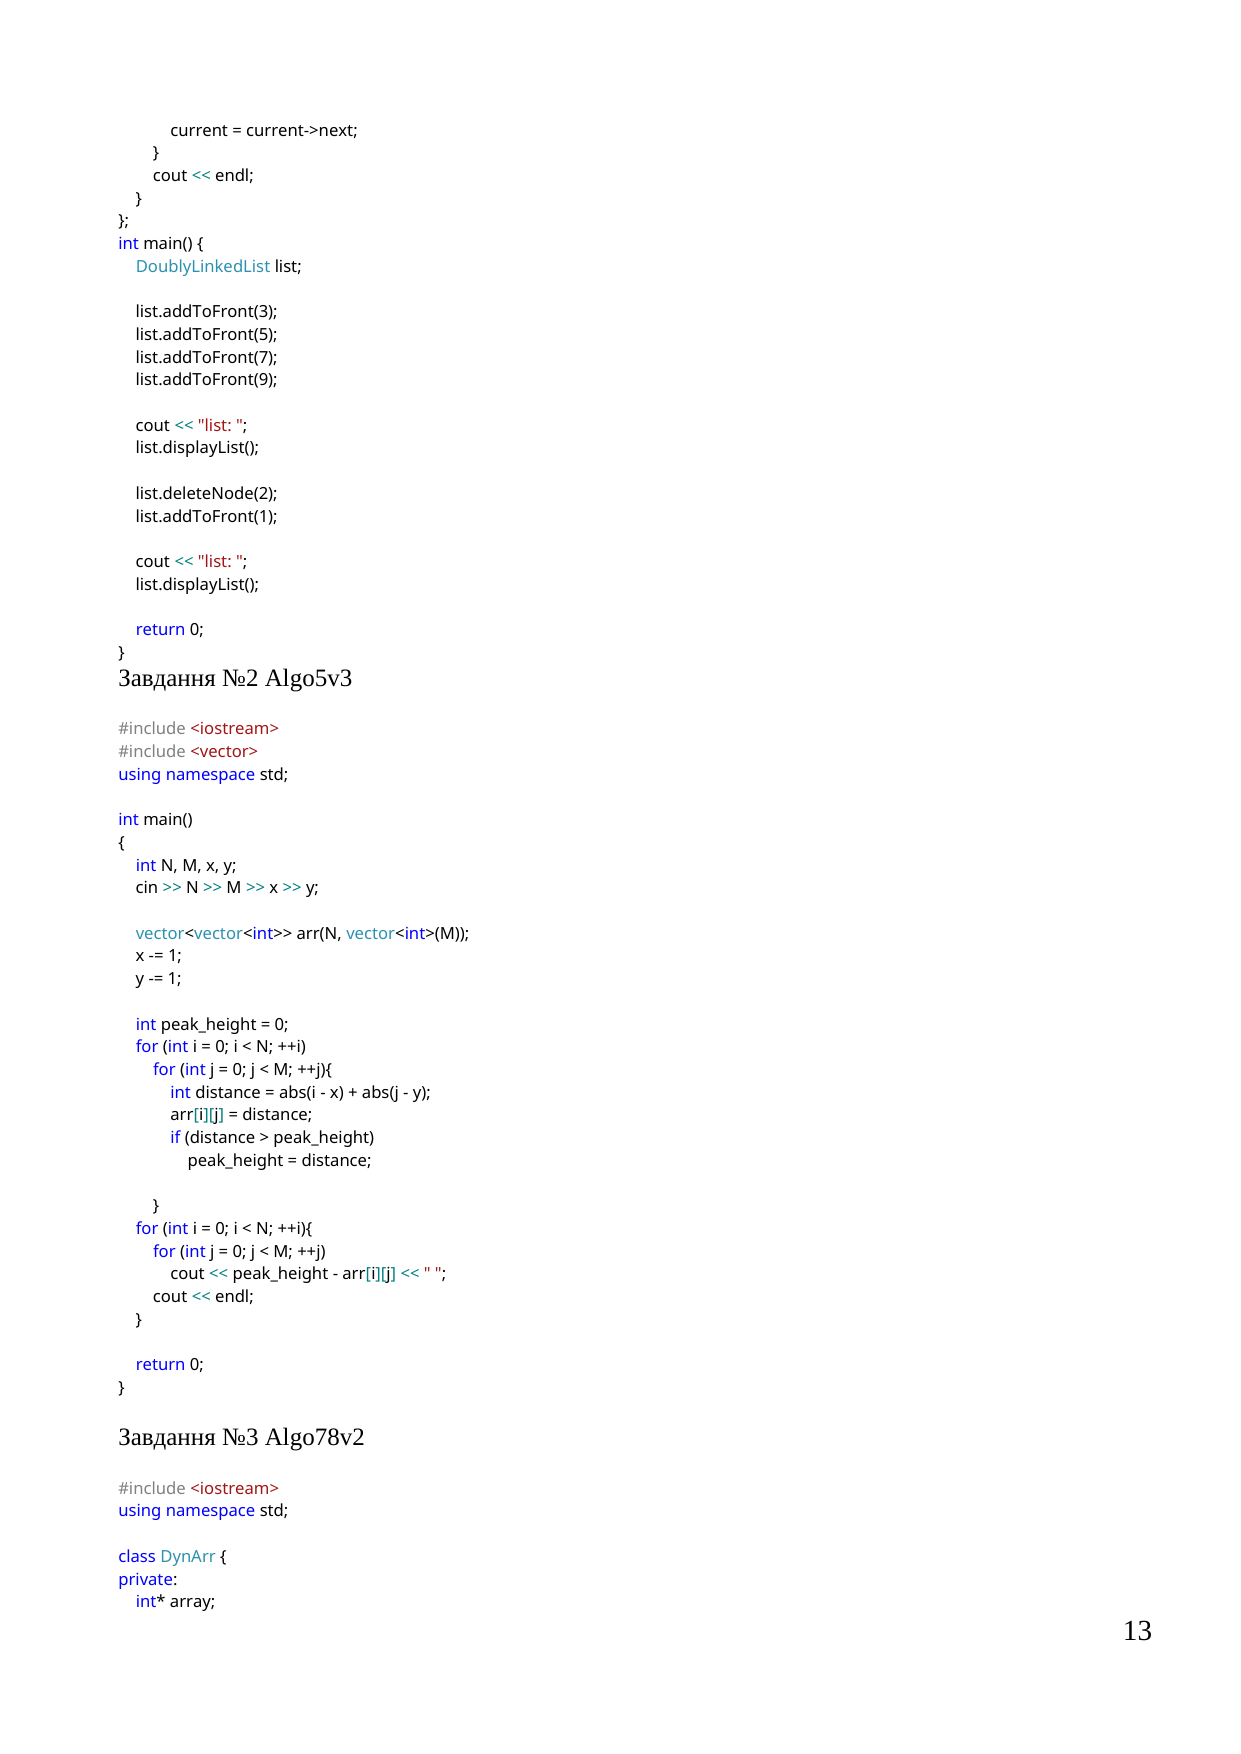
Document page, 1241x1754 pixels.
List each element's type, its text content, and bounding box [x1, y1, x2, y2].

text list.deleteNode(2); [118, 481, 1152, 504]
text int N, M, x, y; [118, 853, 1152, 876]
text for (int i = 0; i < N; ++i) [118, 1035, 1152, 1058]
text for (int i = 0; i < N; ++i){ [118, 1217, 1152, 1239]
text return 0; [118, 1353, 1152, 1376]
text vector<vector<int>> arr(N, vector<int>(M)); [118, 921, 1152, 944]
text #include <vector> [118, 740, 1152, 762]
text } [118, 1376, 1152, 1398]
text list.addToFront(7); [118, 345, 1152, 368]
text int distance = abs(i - x) + abs(j - y); [118, 1080, 1152, 1103]
text return 0; [118, 618, 1152, 640]
text list.addToFront(9); [118, 368, 1152, 391]
text } [118, 640, 1152, 663]
text cout << "list: "; [118, 413, 1152, 436]
text }; [118, 209, 1152, 232]
text peak_height = distance; [118, 1148, 1152, 1171]
text Завдання №2 Algo5v3 [118, 663, 1152, 692]
text cout << endl; [118, 163, 1152, 186]
text x -= 1; [118, 944, 1152, 967]
text } [118, 1194, 1152, 1217]
text private: [118, 1567, 1152, 1590]
text if (distance > peak_height) [118, 1126, 1152, 1148]
text list.addToFront(5); [118, 322, 1152, 345]
text } [118, 186, 1152, 209]
text list.addToFront(1); [118, 504, 1152, 527]
text class DynArr { [118, 1544, 1152, 1567]
text int main() { [118, 232, 1152, 254]
text for (int j = 0; j < M; ++j) [118, 1239, 1152, 1262]
text y -= 1; [118, 967, 1152, 989]
text using namespace std; [118, 1499, 1152, 1522]
text int* array; [118, 1590, 1152, 1612]
text cin >> N >> M >> x >> y; [118, 876, 1152, 899]
text current = current->next; [118, 118, 1152, 141]
text for (int j = 0; j < M; ++j){ [118, 1058, 1152, 1080]
text using namespace std; [118, 762, 1152, 785]
text } [118, 1307, 1152, 1330]
text #include <iostream> [118, 717, 1152, 740]
text cout << peak_height - arr[i][j] << " "; [118, 1262, 1152, 1285]
text Завдання №3 Algo78v2 [118, 1422, 1152, 1451]
text int peak_height = 0; [118, 1012, 1152, 1035]
text cout << endl; [118, 1285, 1152, 1307]
text list.displayList(); [118, 572, 1152, 595]
text cout << "list: "; [118, 549, 1152, 572]
text list.displayList(); [118, 436, 1152, 459]
text #include <iostream> [118, 1476, 1152, 1499]
text list.addToFront(3); [118, 300, 1152, 322]
text int main() [118, 808, 1152, 831]
text arr[i][j] = distance; [118, 1103, 1152, 1126]
text { [118, 831, 1152, 853]
text } [118, 141, 1152, 163]
text DoublyLinkedList list; [118, 254, 1152, 277]
